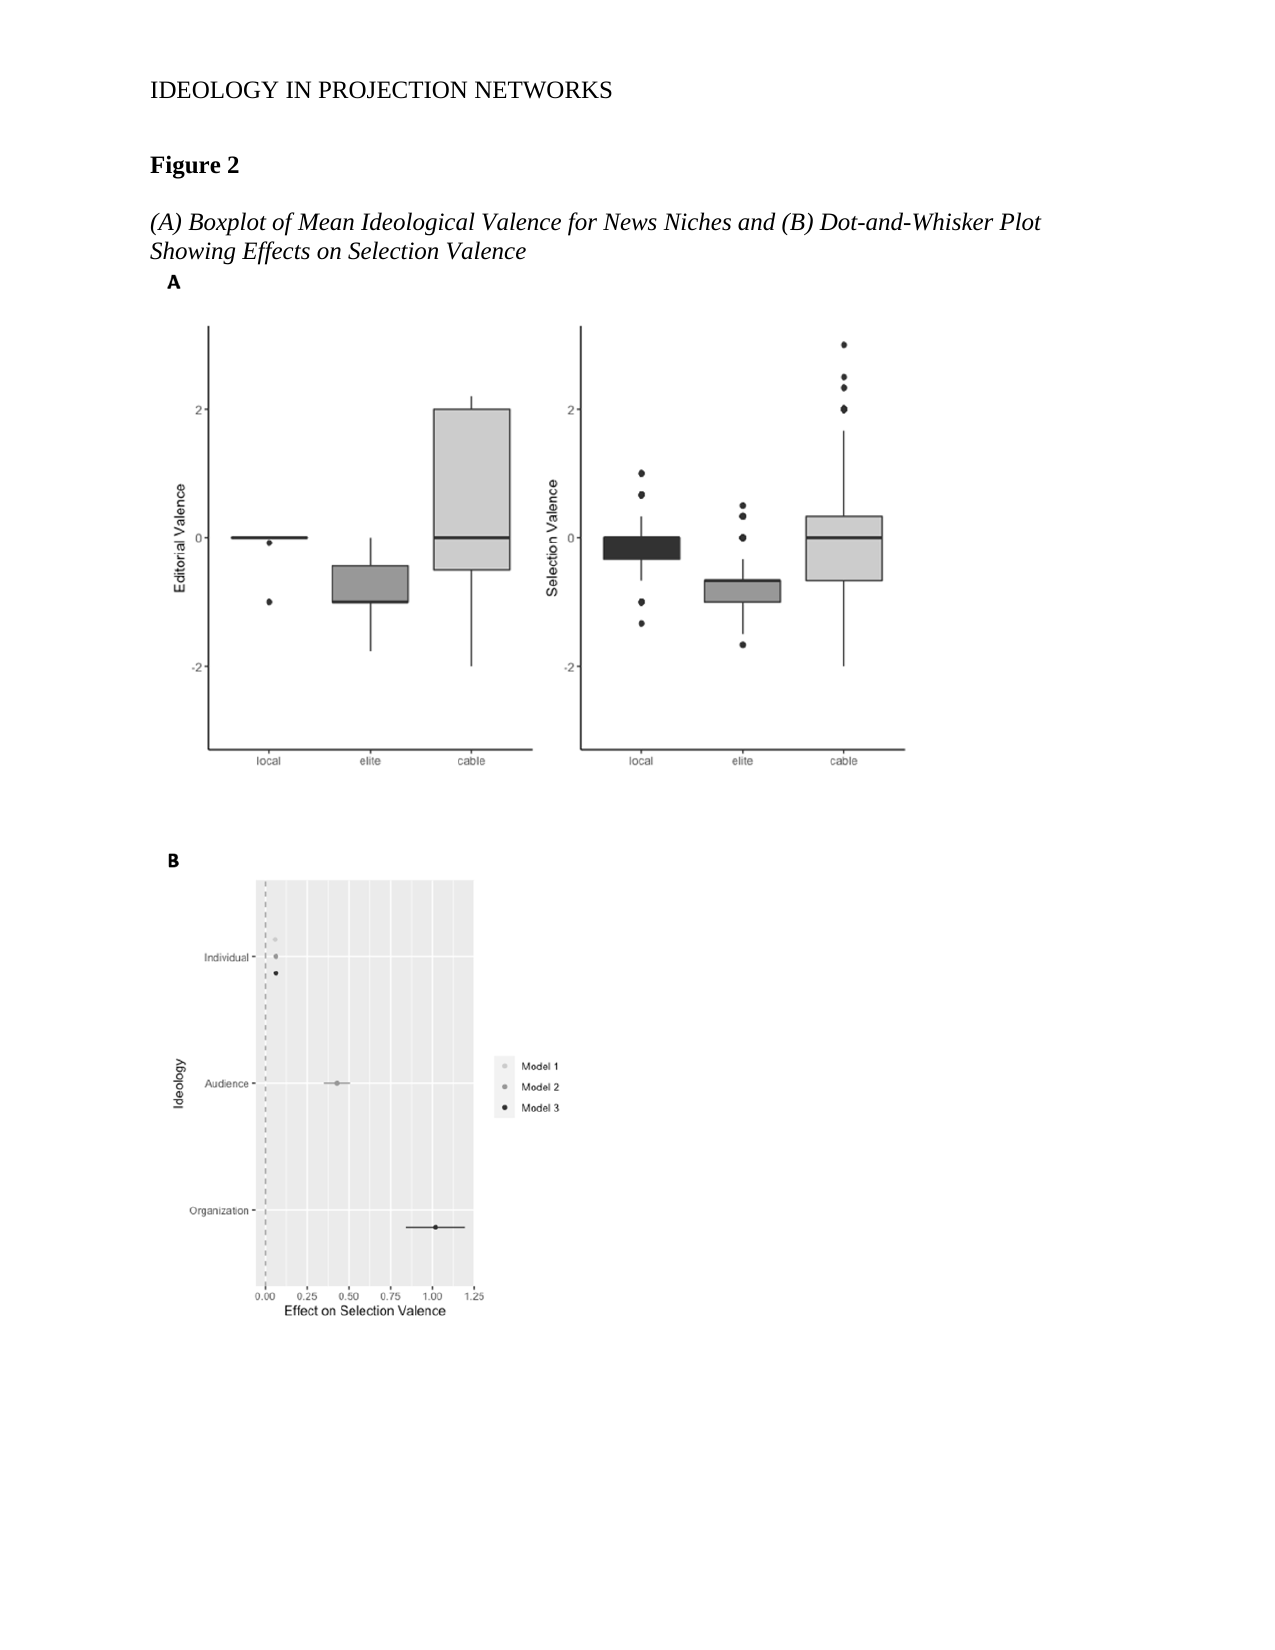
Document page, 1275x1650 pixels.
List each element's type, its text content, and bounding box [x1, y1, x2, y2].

text Figure 2 [150, 150, 1125, 179]
picture [150, 265, 970, 1326]
